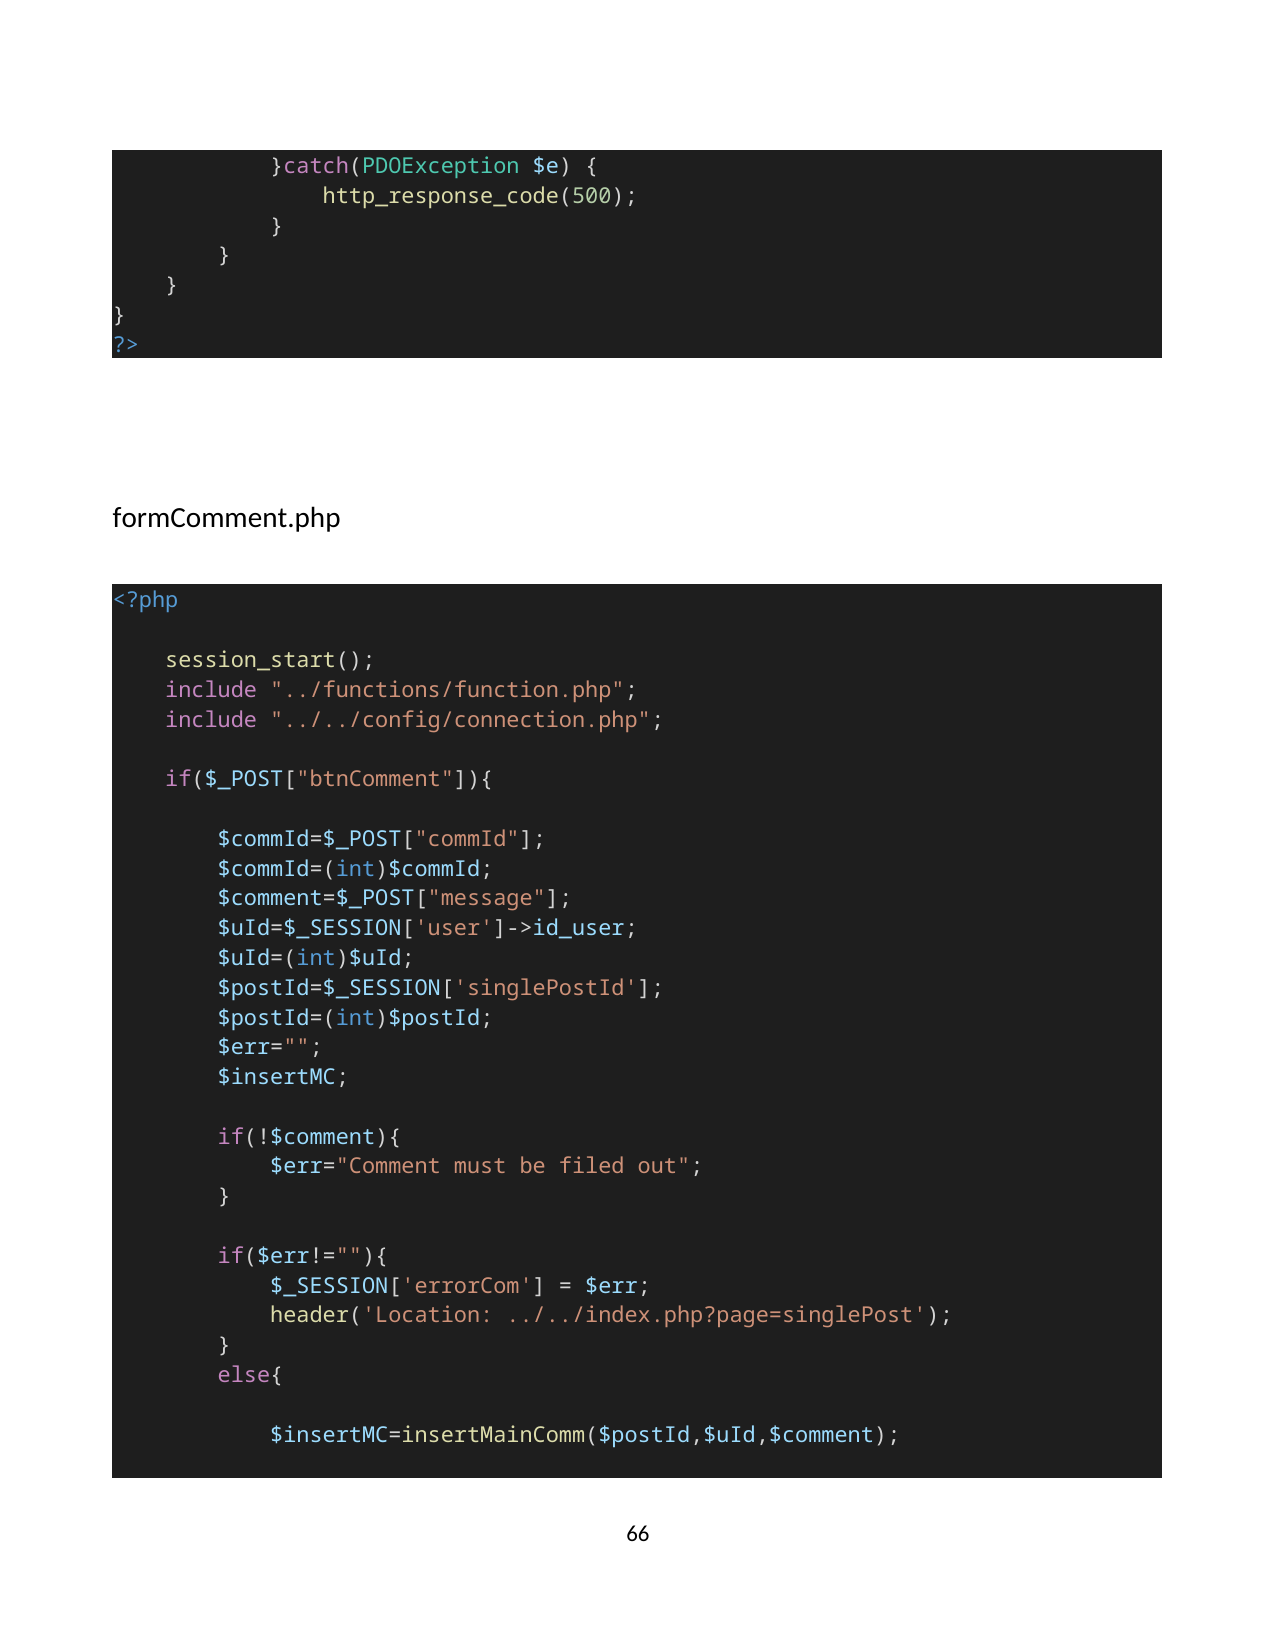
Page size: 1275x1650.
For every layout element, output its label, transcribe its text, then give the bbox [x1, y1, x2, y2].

text $_SESSION['errorCom'] = $err; [112, 1270, 1162, 1299]
text $postId=(int)$postId; [112, 1002, 1162, 1031]
text http_response_code(500); [112, 180, 1162, 209]
text $postId=$_SESSION['singlePostId']; [112, 972, 1162, 1002]
text $uId=$_SESSION['user']->id_user; [112, 912, 1162, 942]
text }catch(PDOException $e) { [112, 150, 1162, 180]
text $comment=$_POST["message"]; [112, 882, 1162, 912]
text $commId=$_POST["commId"]; [112, 823, 1162, 853]
text if($_POST["btnComment"]){ [112, 763, 1162, 793]
text session_start(); [112, 644, 1162, 674]
text if(!$comment){ [112, 1121, 1162, 1151]
text } [112, 1329, 1162, 1359]
text } [112, 1180, 1162, 1210]
text include "../functions/function.php"; [112, 674, 1162, 704]
text $commId=(int)$commId; [112, 853, 1162, 882]
text } [112, 209, 1162, 239]
text } [112, 299, 1162, 329]
text } [112, 269, 1162, 299]
text ?> [112, 329, 1162, 358]
subtitle formComment.php [112, 499, 1162, 535]
text $uId=(int)$uId; [112, 942, 1162, 972]
text $err="Comment must be filed out"; [112, 1151, 1162, 1180]
text $insertMC; [112, 1061, 1162, 1091]
text } [112, 239, 1162, 269]
text $err=""; [112, 1031, 1162, 1061]
text else{ [112, 1359, 1162, 1389]
text include "../../config/connection.php"; [112, 704, 1162, 733]
text header('Location: ../../index.php?page=singlePost'); [112, 1299, 1162, 1329]
text <?php [112, 584, 1162, 614]
text if($err!=""){ [112, 1240, 1162, 1270]
text $insertMC=insertMainComm($postId,$uId,$comment); [112, 1419, 1162, 1448]
